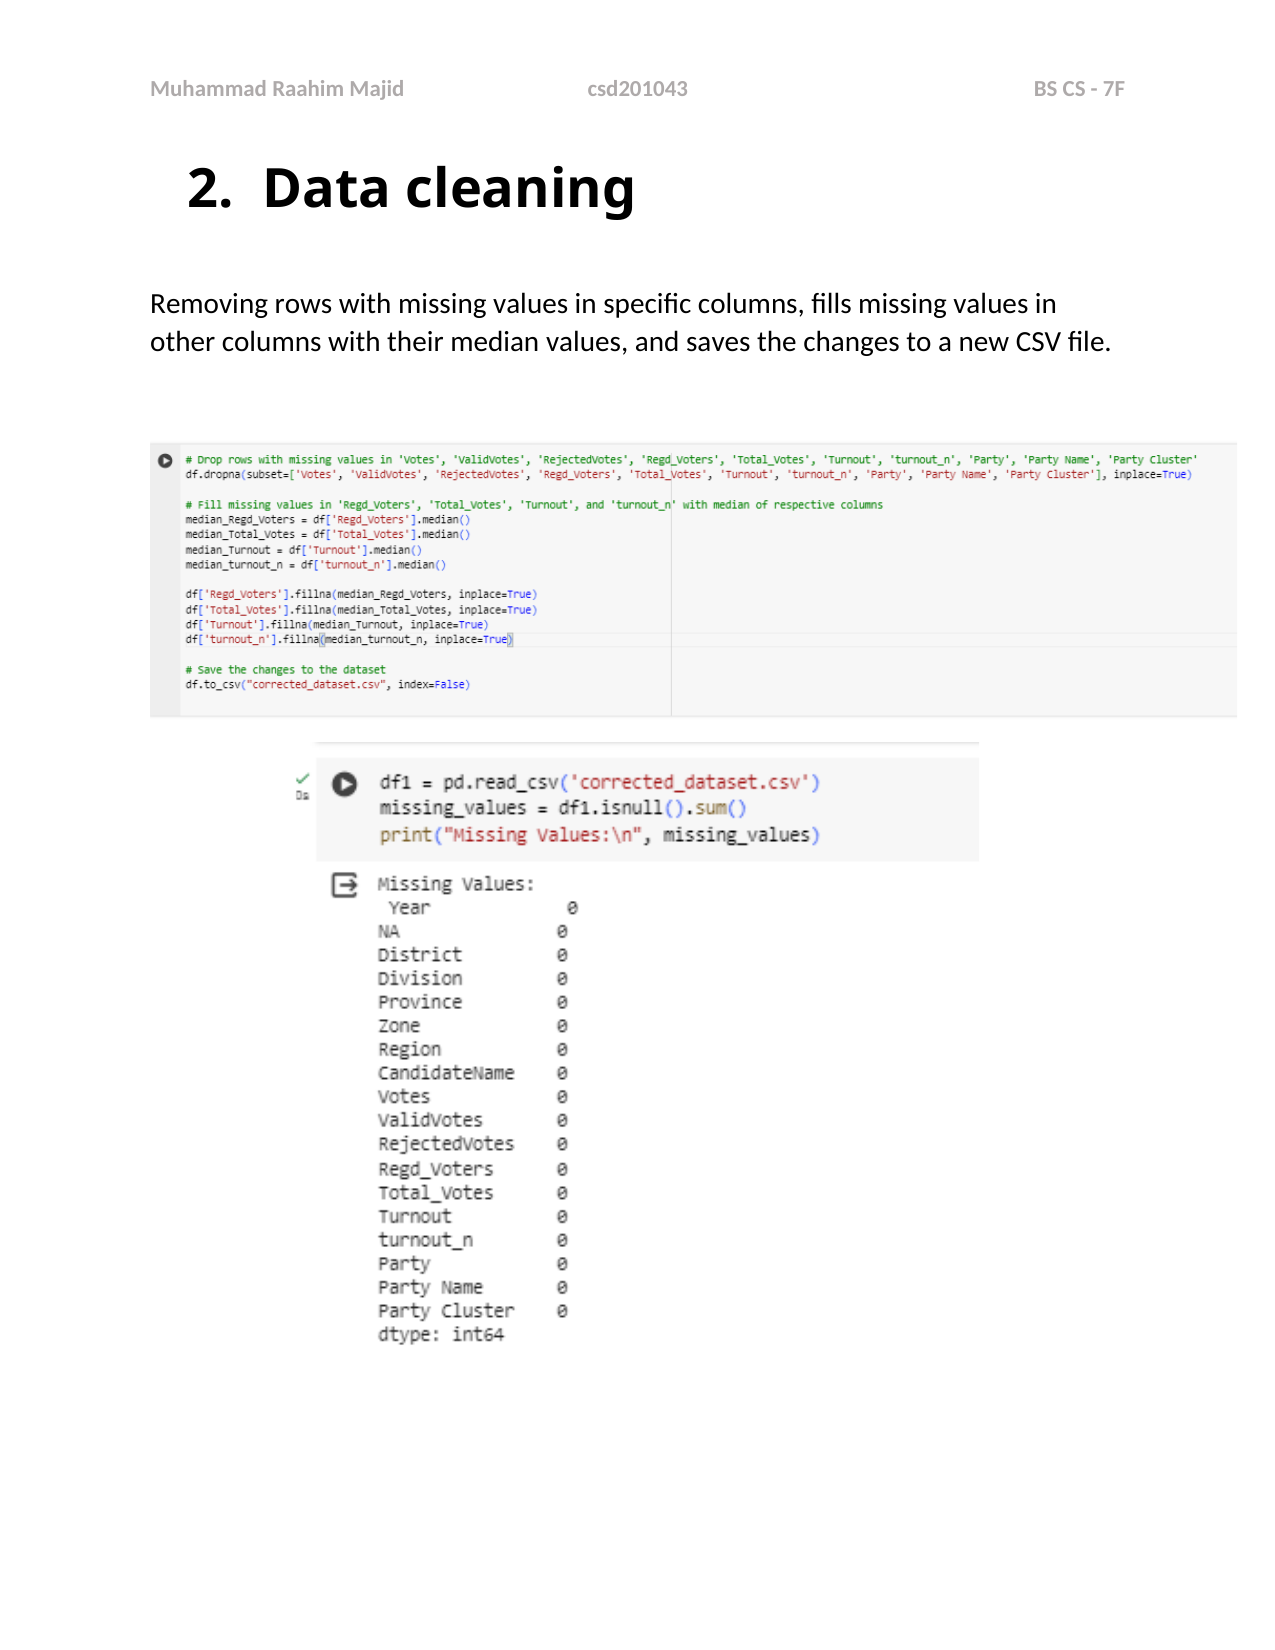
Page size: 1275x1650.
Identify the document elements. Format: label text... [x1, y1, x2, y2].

text Removing rows with missing values in specific columns, fills missing values in other columns with their median values, and saves the changes to a new CSV file. [150, 285, 1125, 359]
picture [150, 433, 1238, 724]
subtitle Data cleaning [187, 150, 1125, 224]
picture [295, 742, 980, 1365]
